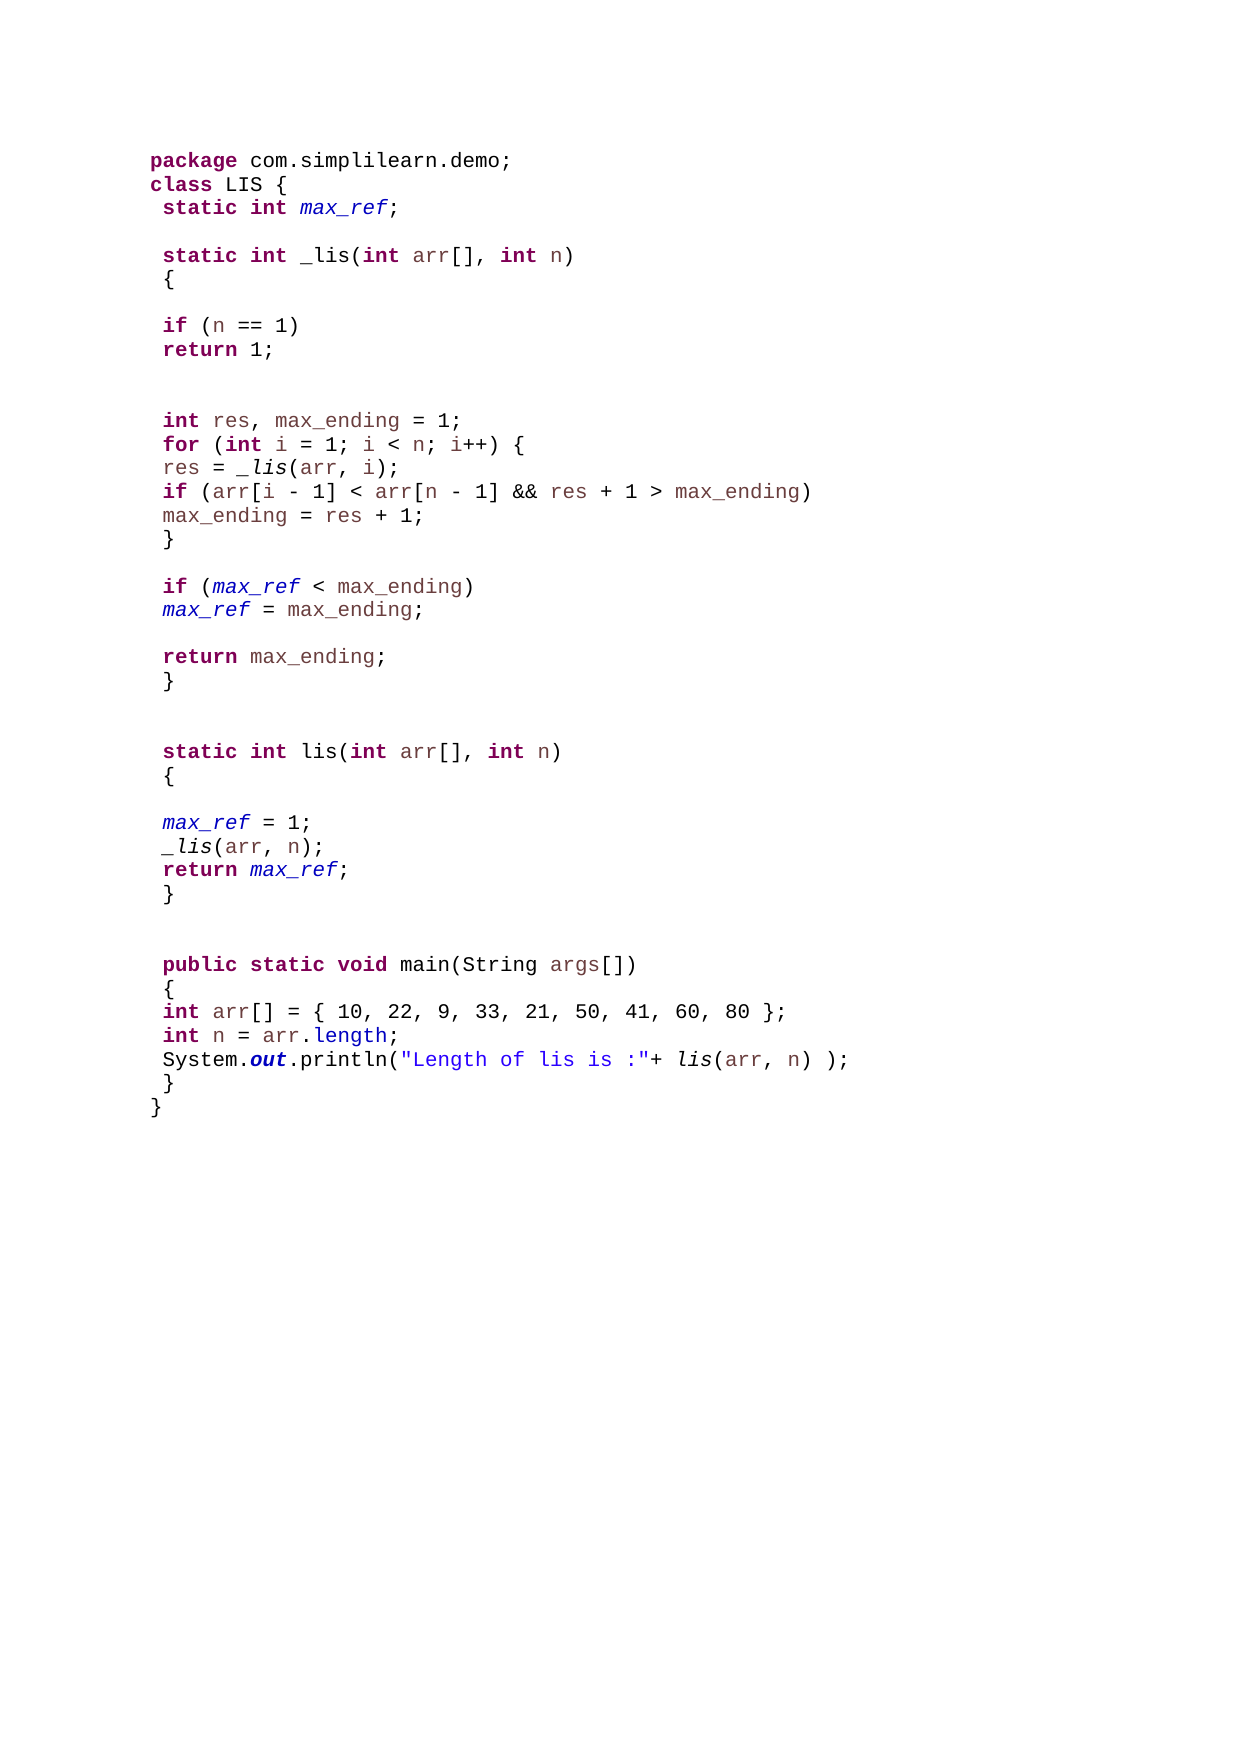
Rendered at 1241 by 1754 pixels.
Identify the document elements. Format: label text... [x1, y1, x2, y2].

text { [150, 765, 1090, 788]
text } [150, 1072, 1090, 1096]
text if (arr[i - 1] < arr[n - 1] && res + 1 > max_ending) [150, 481, 1090, 505]
text max_ending = res + 1; [150, 505, 1090, 528]
text package com.simplilearn.demo; [150, 150, 1090, 174]
text static int max_ref; [150, 197, 1090, 221]
text _lis(arr, n); [150, 836, 1090, 859]
text System.out.println("Length of lis is :"+ lis(arr, n) ); [150, 1048, 1090, 1072]
text return max_ref; [150, 859, 1090, 883]
text for (int i = 1; i < n; i++) { [150, 434, 1090, 457]
text static int _lis(int arr[], int n) [150, 244, 1090, 268]
text { [150, 268, 1090, 292]
text int arr[] = { 10, 22, 9, 33, 21, 50, 41, 60, 80 }; [150, 1001, 1090, 1025]
text res = _lis(arr, i); [150, 457, 1090, 481]
text } [150, 670, 1090, 694]
text max_ref = 1; [150, 812, 1090, 836]
text { [150, 978, 1090, 1001]
text int n = arr.length; [150, 1025, 1090, 1048]
text } [150, 883, 1090, 907]
text int res, max_ending = 1; [150, 410, 1090, 434]
text static int lis(int arr[], int n) [150, 741, 1090, 765]
text class LIS { [150, 174, 1090, 197]
text if (max_ref < max_ending) [150, 576, 1090, 599]
text return max_ending; [150, 647, 1090, 670]
text if (n == 1) [150, 316, 1090, 339]
text } [150, 528, 1090, 552]
text } [150, 1096, 1090, 1119]
text public static void main(String args[]) [150, 954, 1090, 978]
text max_ref = max_ending; [150, 599, 1090, 623]
text return 1; [150, 339, 1090, 363]
